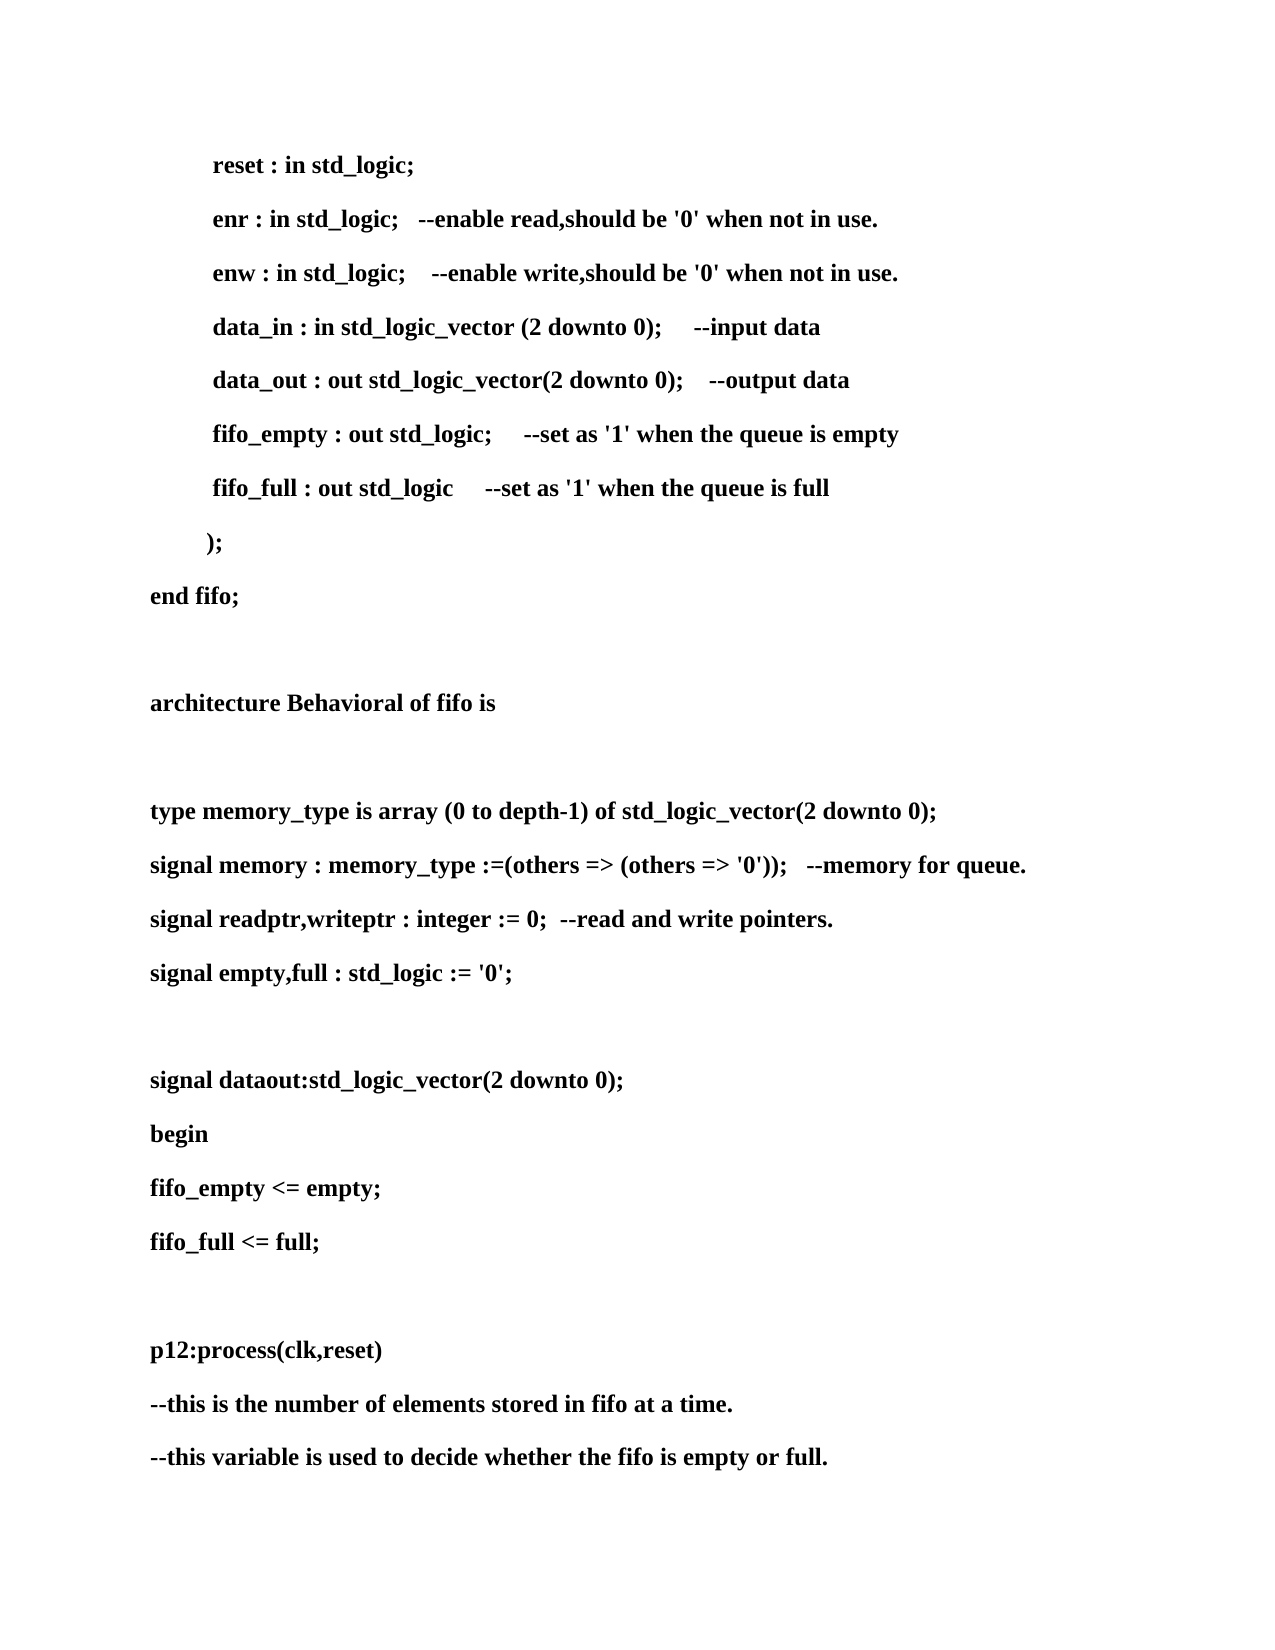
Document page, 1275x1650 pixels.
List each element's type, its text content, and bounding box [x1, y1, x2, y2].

text fifo_full : out std_logic --set as '1' when the queue is full [150, 473, 1125, 502]
text fifo_full <= full; [150, 1227, 1125, 1256]
text data_in : in std_logic_vector (2 downto 0); --input data [150, 312, 1125, 340]
text enw : in std_logic; --enable write,should be '0' when not in use. [150, 258, 1125, 286]
text signal empty,full : std_logic := '0'; [150, 958, 1125, 987]
text reset : in std_logic; [150, 150, 1125, 179]
text type memory_type is array (0 to depth-1) of std_logic_vector(2 downto 0); [150, 796, 1125, 825]
text begin [150, 1119, 1125, 1148]
text signal memory : memory_type :=(others => (others => '0')); --memory for queue. [150, 850, 1125, 879]
text p12:process(clk,reset) [150, 1335, 1125, 1363]
text data_out : out std_logic_vector(2 downto 0); --output data [150, 365, 1125, 394]
text ); [150, 527, 1125, 556]
text end fifo; [150, 581, 1125, 609]
text signal dataout:std_logic_vector(2 downto 0); [150, 1066, 1125, 1094]
text fifo_empty <= empty; [150, 1173, 1125, 1202]
text enr : in std_logic; --enable read,should be '0' when not in use. [150, 204, 1125, 233]
text --this is the number of elements stored in fifo at a time. [150, 1389, 1125, 1417]
text architecture Behavioral of fifo is [150, 688, 1125, 717]
text --this variable is used to decide whether the fifo is empty or full. [150, 1442, 1125, 1471]
text signal readptr,writeptr : integer := 0; --read and write pointers. [150, 904, 1125, 933]
text fifo_empty : out std_logic; --set as '1' when the queue is empty [150, 419, 1125, 448]
